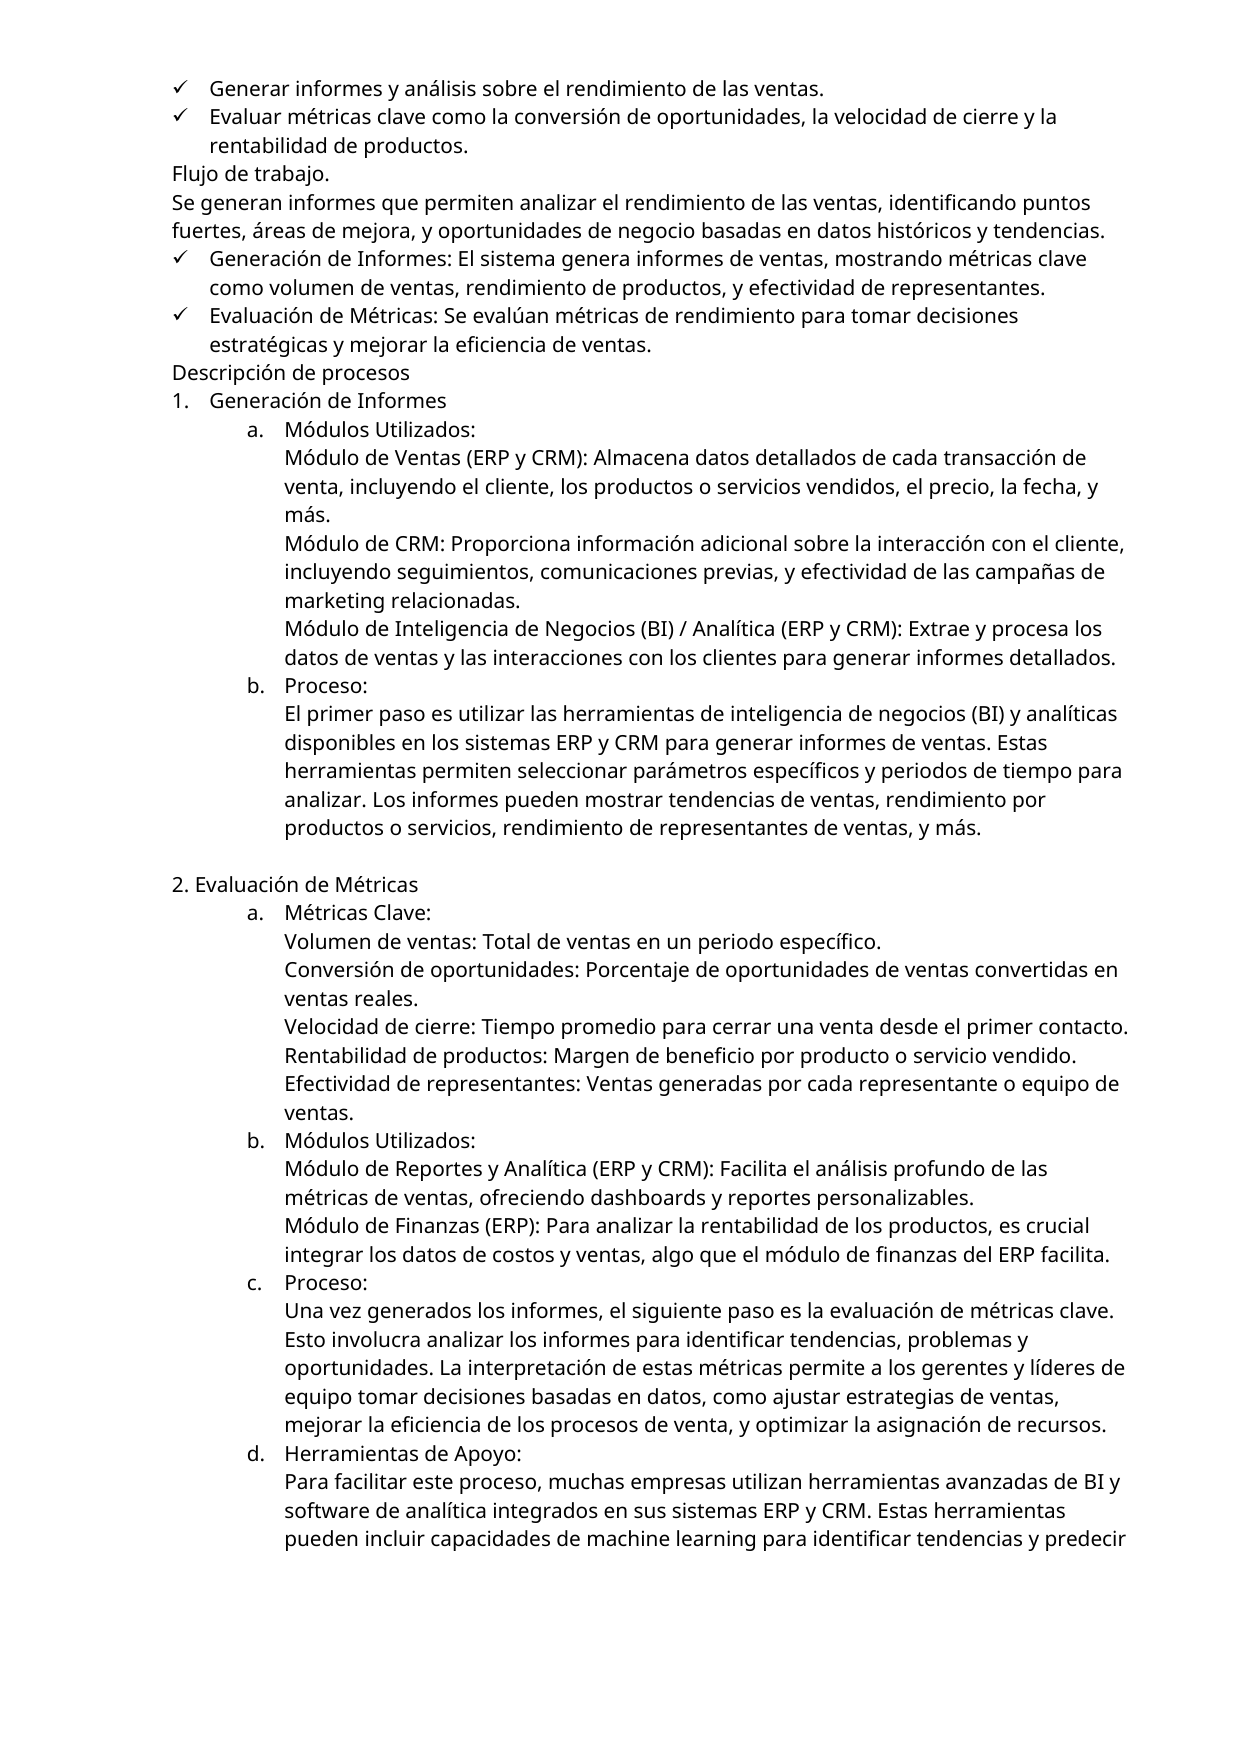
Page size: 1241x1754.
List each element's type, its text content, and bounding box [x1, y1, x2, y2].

list Métricas Clave: [247, 898, 1137, 927]
list Módulo de Finanzas (ERP): Para analizar la rentabilidad de los productos, es crucial integrar los datos de costos y ventas, algo que el módulo de finanzas del ERP facilita. [284, 1211, 1137, 1268]
list Generación de Informes [172, 387, 1137, 415]
text 2. Evaluación de Métricas [172, 870, 1137, 898]
list El primer paso es utilizar las herramientas de inteligencia de negocios (BI) y analíticas disponibles en los sistemas ERP y CRM para generar informes de ventas. Estas herramientas permiten seleccionar parámetros específicos y periodos de tiempo para analizar. Los informes pueden mostrar tendencias de ventas, rendimiento por productos o servicios, rendimiento de representantes de ventas, y más. [284, 699, 1137, 842]
list Evaluar métricas clave como la conversión de oportunidades, la velocidad de cierre y la rentabilidad de productos. [172, 102, 1137, 159]
list Módulos Utilizados: [247, 1126, 1137, 1154]
list Módulo de CRM: Proporciona información adicional sobre la interacción con el cliente, incluyendo seguimientos, comunicaciones previas, y efectividad de las campañas de marketing relacionadas. [284, 529, 1137, 614]
list Generar informes y análisis sobre el rendimiento de las ventas. [172, 74, 1137, 102]
list Herramientas de Apoyo: [247, 1439, 1137, 1467]
list Módulos Utilizados: [247, 415, 1137, 443]
text Descripción de procesos [172, 358, 1137, 387]
list Una vez generados los informes, el siguiente paso es la evaluación de métricas clave. Esto involucra analizar los informes para identificar tendencias, problemas y oportunidades. La interpretación de estas métricas permite a los gerentes y líderes de equipo tomar decisiones basadas en datos, como ajustar estrategias de ventas, mejorar la eficiencia de los procesos de venta, y optimizar la asignación de recursos. [284, 1297, 1137, 1439]
list Conversión de oportunidades: Porcentaje de oportunidades de ventas convertidas en ventas reales. [284, 955, 1137, 1012]
list Volumen de ventas: Total de ventas en un periodo específico. [284, 927, 1137, 955]
text Se generan informes que permiten analizar el rendimiento de las ventas, identificando puntos fuertes, áreas de mejora, y oportunidades de negocio basadas en datos históricos y tendencias. [172, 188, 1137, 244]
list Proceso: [247, 1268, 1137, 1297]
list Generación de Informes: El sistema genera informes de ventas, mostrando métricas clave como volumen de ventas, rendimiento de productos, y efectividad de representantes. [172, 244, 1137, 301]
list Rentabilidad de productos: Margen de beneficio por producto o servicio vendido. [284, 1041, 1137, 1069]
list Efectividad de representantes: Ventas generadas por cada representante o equipo de ventas. [284, 1069, 1137, 1126]
list Velocidad de cierre: Tiempo promedio para cerrar una venta desde el primer contacto. [284, 1012, 1137, 1041]
list Evaluación de Métricas: Se evalúan métricas de rendimiento para tomar decisiones estratégicas y mejorar la eficiencia de ventas. [172, 301, 1137, 358]
list Módulo de Ventas (ERP y CRM): Almacena datos detallados de cada transacción de venta, incluyendo el cliente, los productos o servicios vendidos, el precio, la fecha, y más. [284, 443, 1137, 529]
list Proceso: [247, 671, 1137, 699]
text Flujo de trabajo. [172, 159, 1137, 188]
list Módulo de Reportes y Analítica (ERP y CRM): Facilita el análisis profundo de las métricas de ventas, ofreciendo dashboards y reportes personalizables. [284, 1154, 1137, 1211]
list Módulo de Inteligencia de Negocios (BI) / Analítica (ERP y CRM): Extrae y procesa los datos de ventas y las interacciones con los clientes para generar informes detallados. [284, 614, 1137, 671]
